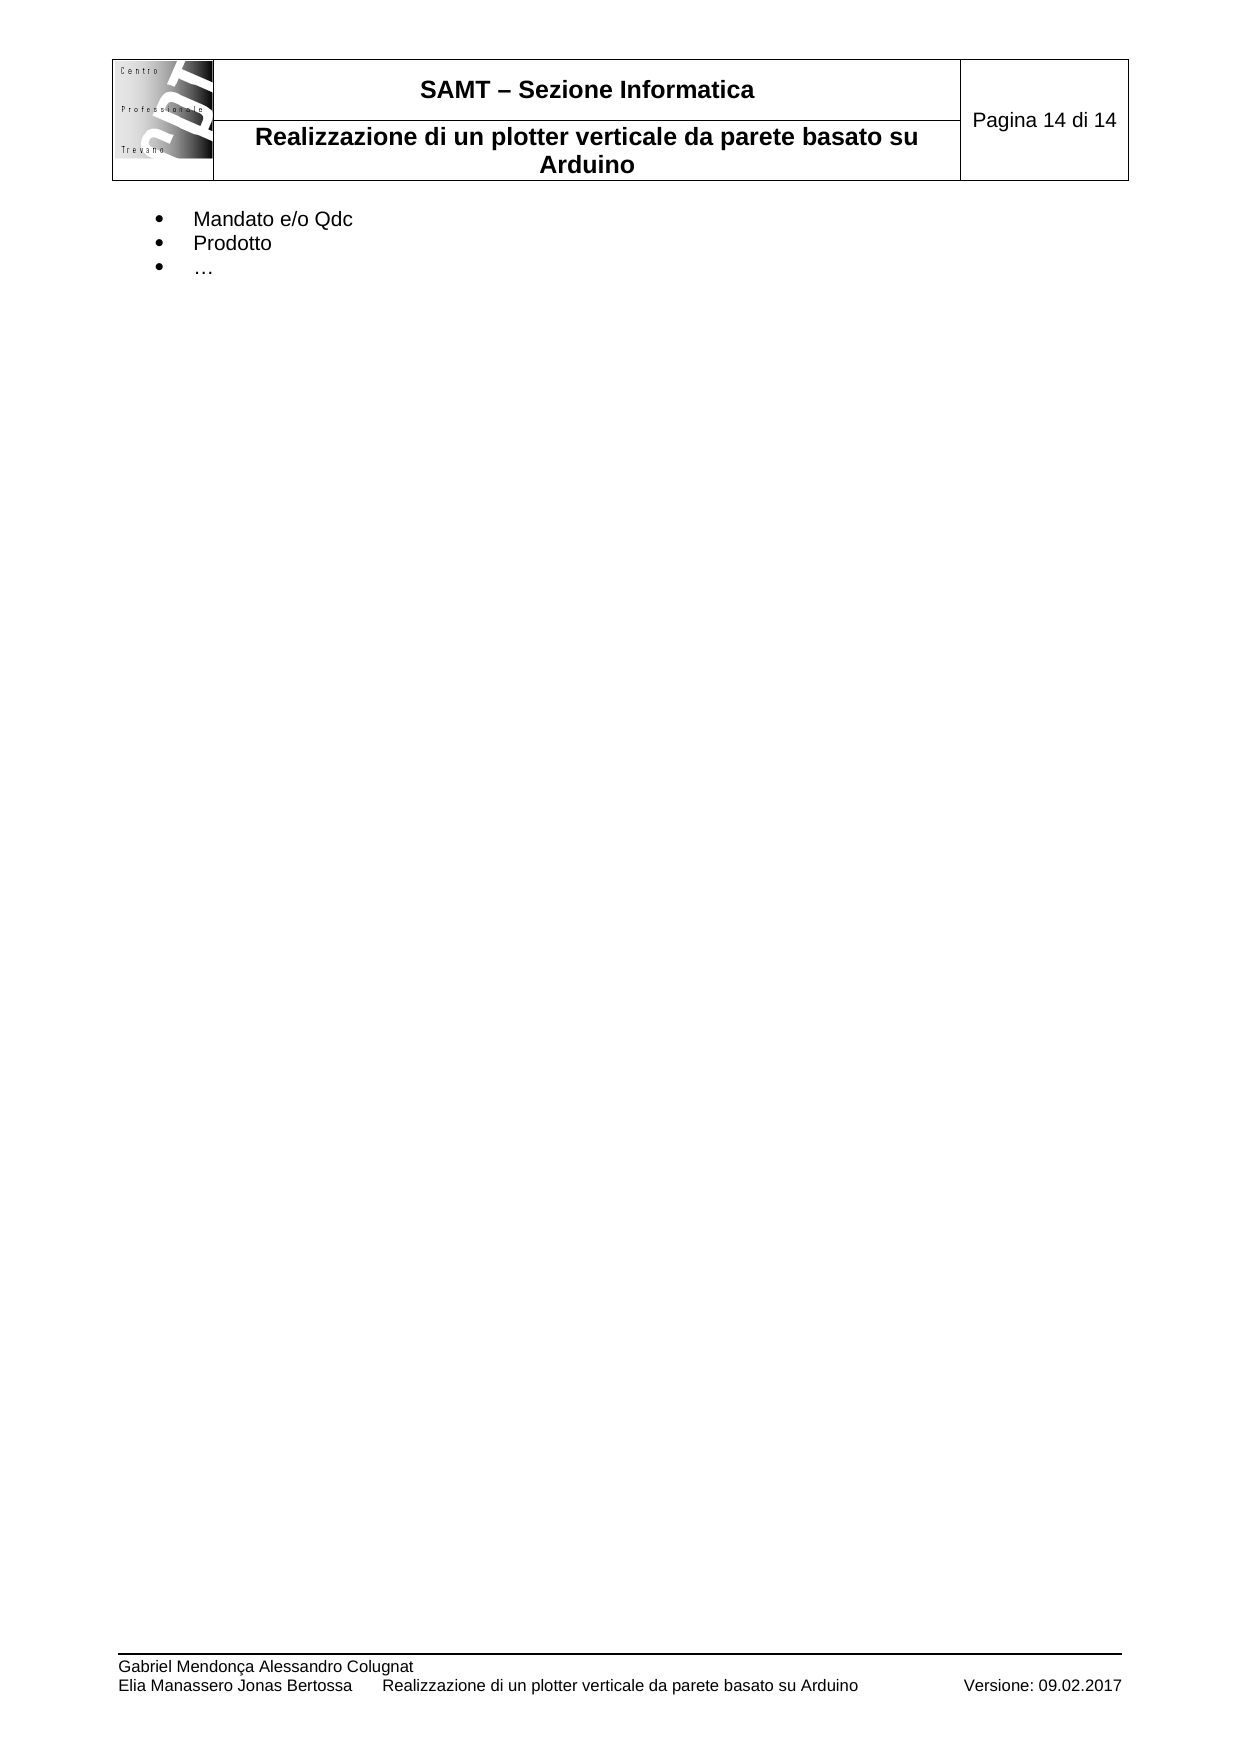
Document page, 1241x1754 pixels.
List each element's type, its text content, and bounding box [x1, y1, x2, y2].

picture [113, 60, 213, 159]
list Mandato e/o Qdc [156, 207, 1122, 231]
list Prodotto [156, 231, 1122, 255]
list … [156, 255, 1122, 279]
